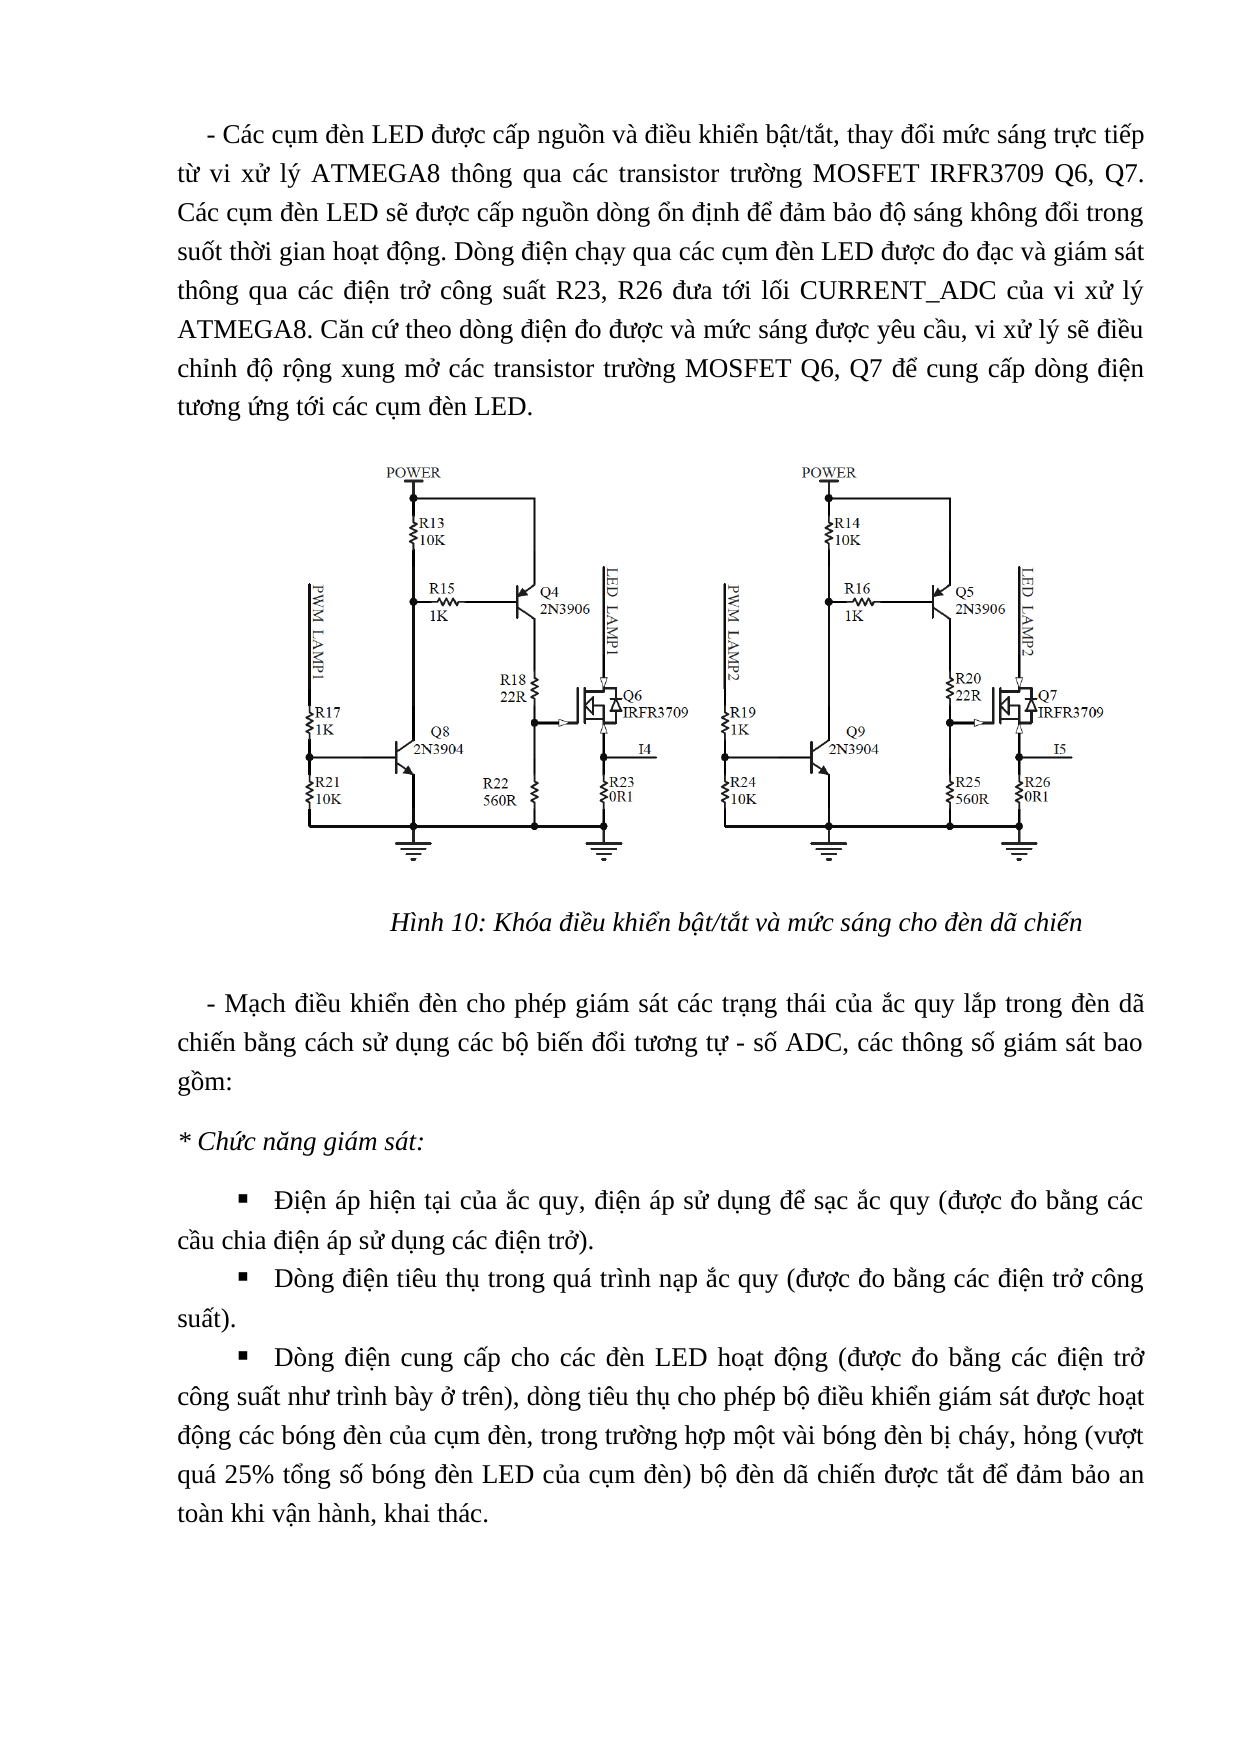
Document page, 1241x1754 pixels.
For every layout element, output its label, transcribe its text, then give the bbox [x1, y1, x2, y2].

text - Mạch điều khiển đèn cho phép giám sát các trạng thái của ắc quy lắp trong đèn dã chiến bằng cách sử dụng các bộ biến đổi tương tự - số ADC, các thông số giám sát bao gồm: [177, 987, 1146, 1096]
list Dòng điện cung cấp cho các đèn LED hoạt động (được đo bằng các điện trở công suất như trình bày ở trên), dòng tiêu thụ cho phép bộ điều khiển giám sát được hoạt động các bóng đèn của cụm đèn, trong trường hợp một vài bóng đèn bị cháy, hỏng (vượt quá 25% tổng số bóng đèn LED của cụm đèn) bộ đèn dã chiến được tắt để đảm bảo an toàn khi vận hành, khai thác. [177, 1341, 1146, 1528]
text Hình 10: Khóa điều khiển bật/tắt và mức sáng cho đèn dã chiến [327, 906, 1146, 938]
list Điện áp hiện tại của ắc quy, điện áp sử dụng để sạc ắc quy (được đo bằng các cầu chia điện áp sử dụng các điện trở). [177, 1184, 1146, 1255]
text - Các cụm đèn LED được cấp nguồn và điều khiển bật/tắt, thay đổi mức sáng trực tiếp từ vi xử lý ATMEGA8 thông qua các transistor trường MOSFET IRFR3709 Q6, Q7. Các cụm đèn LED sẽ được cấp nguồn dòng ổn định để đảm bảo độ sáng không đổi trong suốt thời gian hoạt động. Dòng điện chạy qua các cụm đèn LED được đo đạc và giám sát thông qua các điện trở công suất R23, R26 đưa tới lối CURRENT_ADC của vi xử lý ATMEGA8. Căn cứ theo dòng điện đo được và mức sáng được yêu cầu, vi xử lý sẽ điều chỉnh độ rộng xung mở các transistor trường MOSFET Q6, Q7 để cung cấp dòng điện tương ứng tới các cụm đèn LED. [177, 118, 1146, 422]
list Dòng điện tiêu thụ trong quá trình nạp ắc quy (được đo bằng các điện trở công suất). [177, 1263, 1146, 1333]
text * Chức năng giám sát: [177, 1125, 1146, 1156]
picture [288, 450, 1109, 876]
